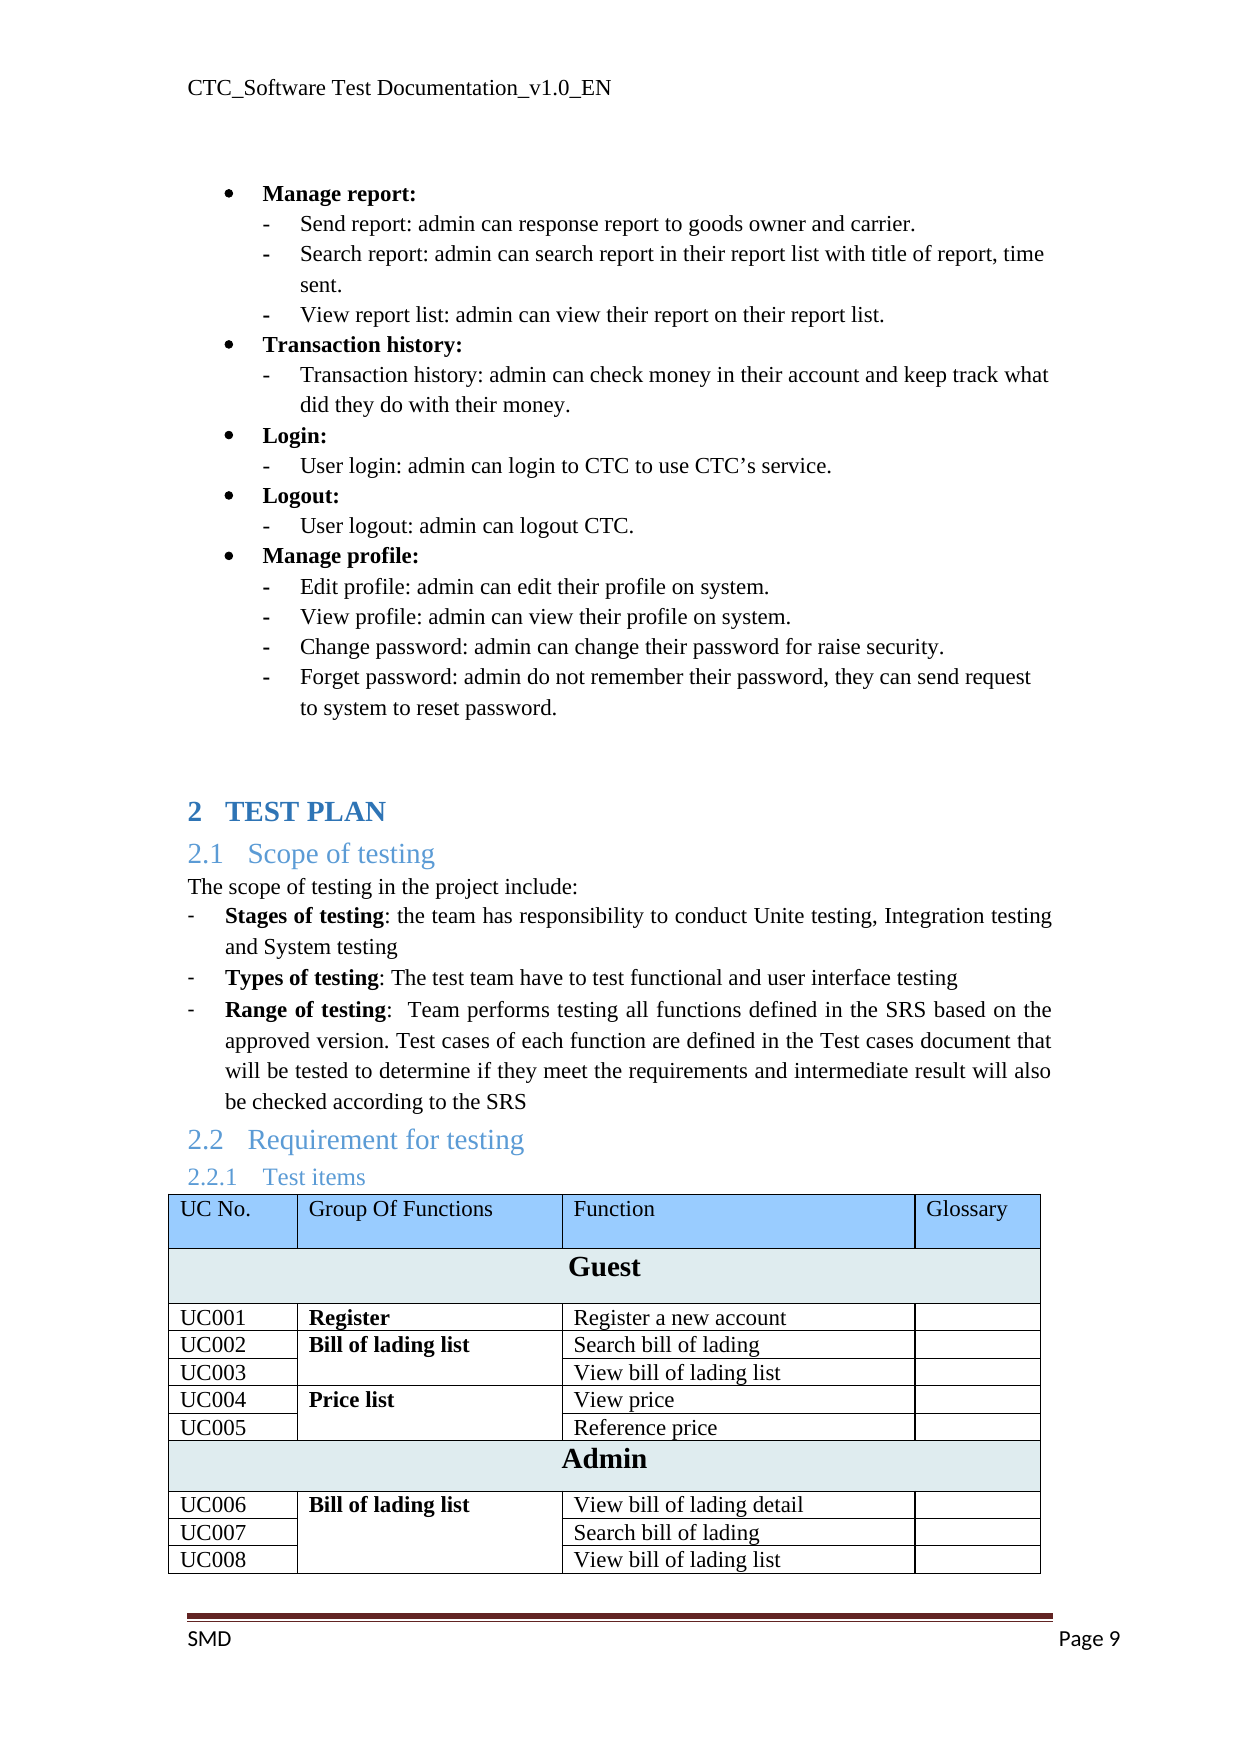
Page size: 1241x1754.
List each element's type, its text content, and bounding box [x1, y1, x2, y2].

table_cell [916, 1304, 1040, 1330]
list View report list: admin can view their report on their report list. [262, 301, 1053, 327]
list User login: admin can login to CTC to use CTC’s service. [262, 452, 1053, 478]
table_cell Search bill of lading [563, 1519, 914, 1545]
table_cell Price list [298, 1386, 562, 1440]
table_cell UC008 [169, 1546, 297, 1573]
table_cell UC001 [169, 1304, 297, 1330]
list Transaction history: [225, 331, 1053, 357]
subtitle Scope of testing [187, 837, 1053, 870]
table_cell View price [563, 1386, 914, 1413]
list View profile: admin can view their profile on system. [262, 603, 1053, 629]
table_cell [916, 1492, 1040, 1518]
table_cell UC007 [169, 1519, 297, 1545]
table_cell [916, 1519, 1040, 1545]
table_cell [916, 1414, 1040, 1440]
list User logout: admin can logout CTC. [262, 512, 1053, 539]
table_cell UC002 [169, 1331, 297, 1358]
table_cell Register [298, 1304, 562, 1330]
table_cell View bill of lading list [563, 1359, 914, 1385]
list Change password: admin can change their password for raise security. [262, 633, 1053, 659]
table_cell [916, 1331, 1040, 1358]
text The scope of testing in the project include: [187, 873, 1053, 899]
list Range of testing: Team performs testing all functions defined in the SRS based on the approved version. Test cases of each function are defined in the Test cases document that will be tested to determine if they meet the requirements and intermediate result will also be checked according to the SRS [187, 996, 1053, 1114]
list Forget password: admin do not remember their password, they can send request to system to reset password. [262, 663, 1053, 720]
table_cell Bill of lading list [298, 1492, 562, 1573]
table_cell UC004 [169, 1386, 297, 1413]
table_cell [916, 1359, 1040, 1385]
list Send report: admin can response report to goods owner and carrier. [262, 210, 1053, 237]
table_cell Register a new account [563, 1304, 914, 1330]
table_cell UC005 [169, 1414, 297, 1440]
list Search report: admin can search report in their report list with title of report, time sent. [262, 241, 1053, 297]
table_header Glossary [916, 1195, 1040, 1248]
subtitle TEST PLAN [187, 794, 1053, 827]
table_cell View bill of lading detail [563, 1492, 914, 1518]
table_header Group Of Functions [298, 1195, 562, 1248]
subtitle Test items [187, 1162, 1053, 1191]
list Login: [225, 422, 1053, 448]
table_cell [916, 1546, 1040, 1573]
table_cell [916, 1386, 1040, 1413]
list Transaction history: admin can check money in their account and keep track what did they do with their money. [262, 361, 1053, 418]
table_cell Search bill of lading [563, 1331, 914, 1358]
list Manage report: [225, 180, 1053, 206]
table_cell View bill of lading list [563, 1546, 914, 1573]
list Edit profile: admin can edit their profile on system. [262, 573, 1053, 599]
list Manage profile: [225, 543, 1053, 569]
table_header Function [563, 1195, 914, 1248]
list Types of testing: The test team have to test functional and user interface testing [187, 963, 1053, 991]
table_cell UC006 [169, 1492, 297, 1518]
list Logout: [225, 482, 1053, 508]
subtitle Requirement for testing [187, 1122, 1053, 1156]
table_cell Reference price [563, 1414, 914, 1440]
table_header UC No. [169, 1195, 297, 1248]
table_cell Admin [169, 1441, 1040, 1491]
table_cell Bill of lading list [298, 1331, 562, 1385]
table_cell UC003 [169, 1359, 297, 1385]
list Stages of testing: the team has responsibility to conduct Unite testing, Integration testing and System testing [187, 901, 1053, 959]
table_cell Guest [169, 1249, 1040, 1303]
